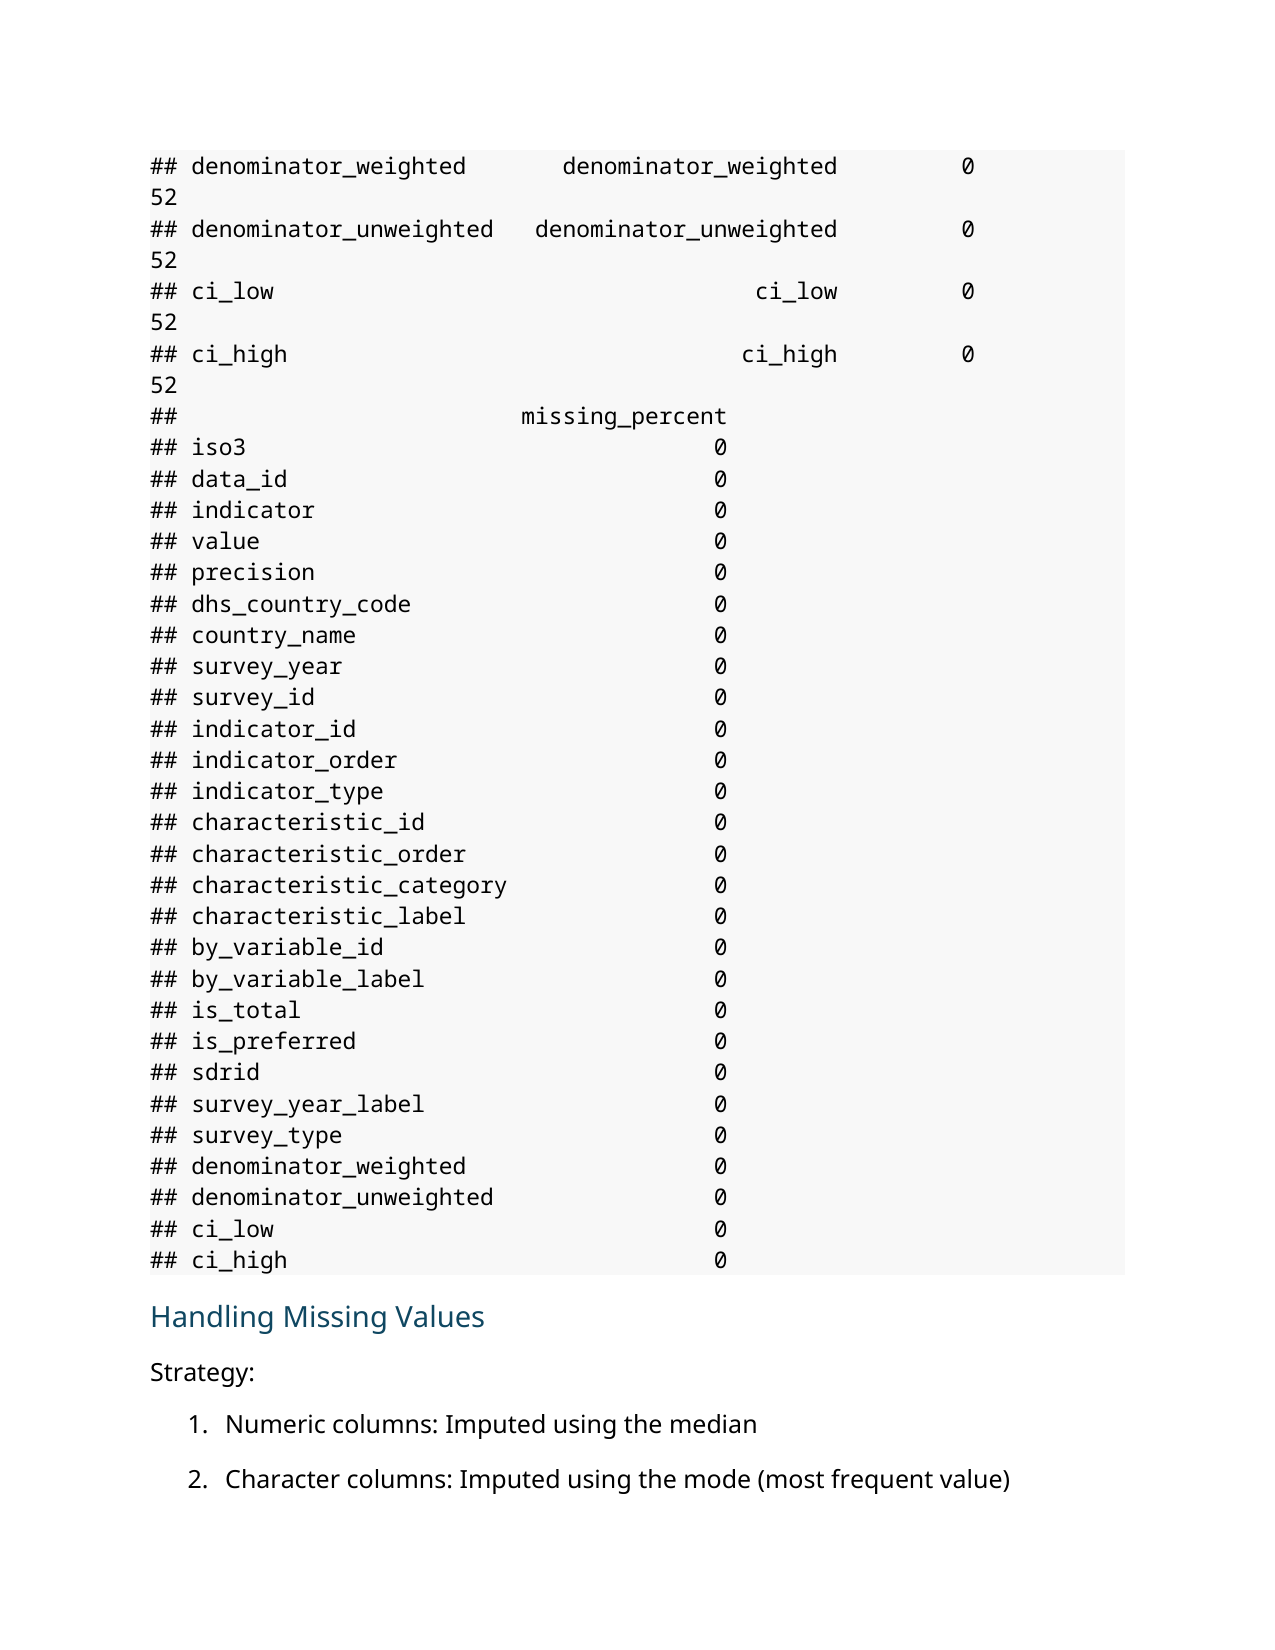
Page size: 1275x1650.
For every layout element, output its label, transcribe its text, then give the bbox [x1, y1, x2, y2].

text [150, 150, 1125, 1275]
list Numeric columns: Imputed using the median [187, 1407, 1125, 1441]
text Strategy: [150, 1354, 1125, 1388]
subtitle Handling Missing Values [150, 1296, 1125, 1336]
list Character columns: Imputed using the mode (most frequent value) [187, 1462, 1125, 1496]
